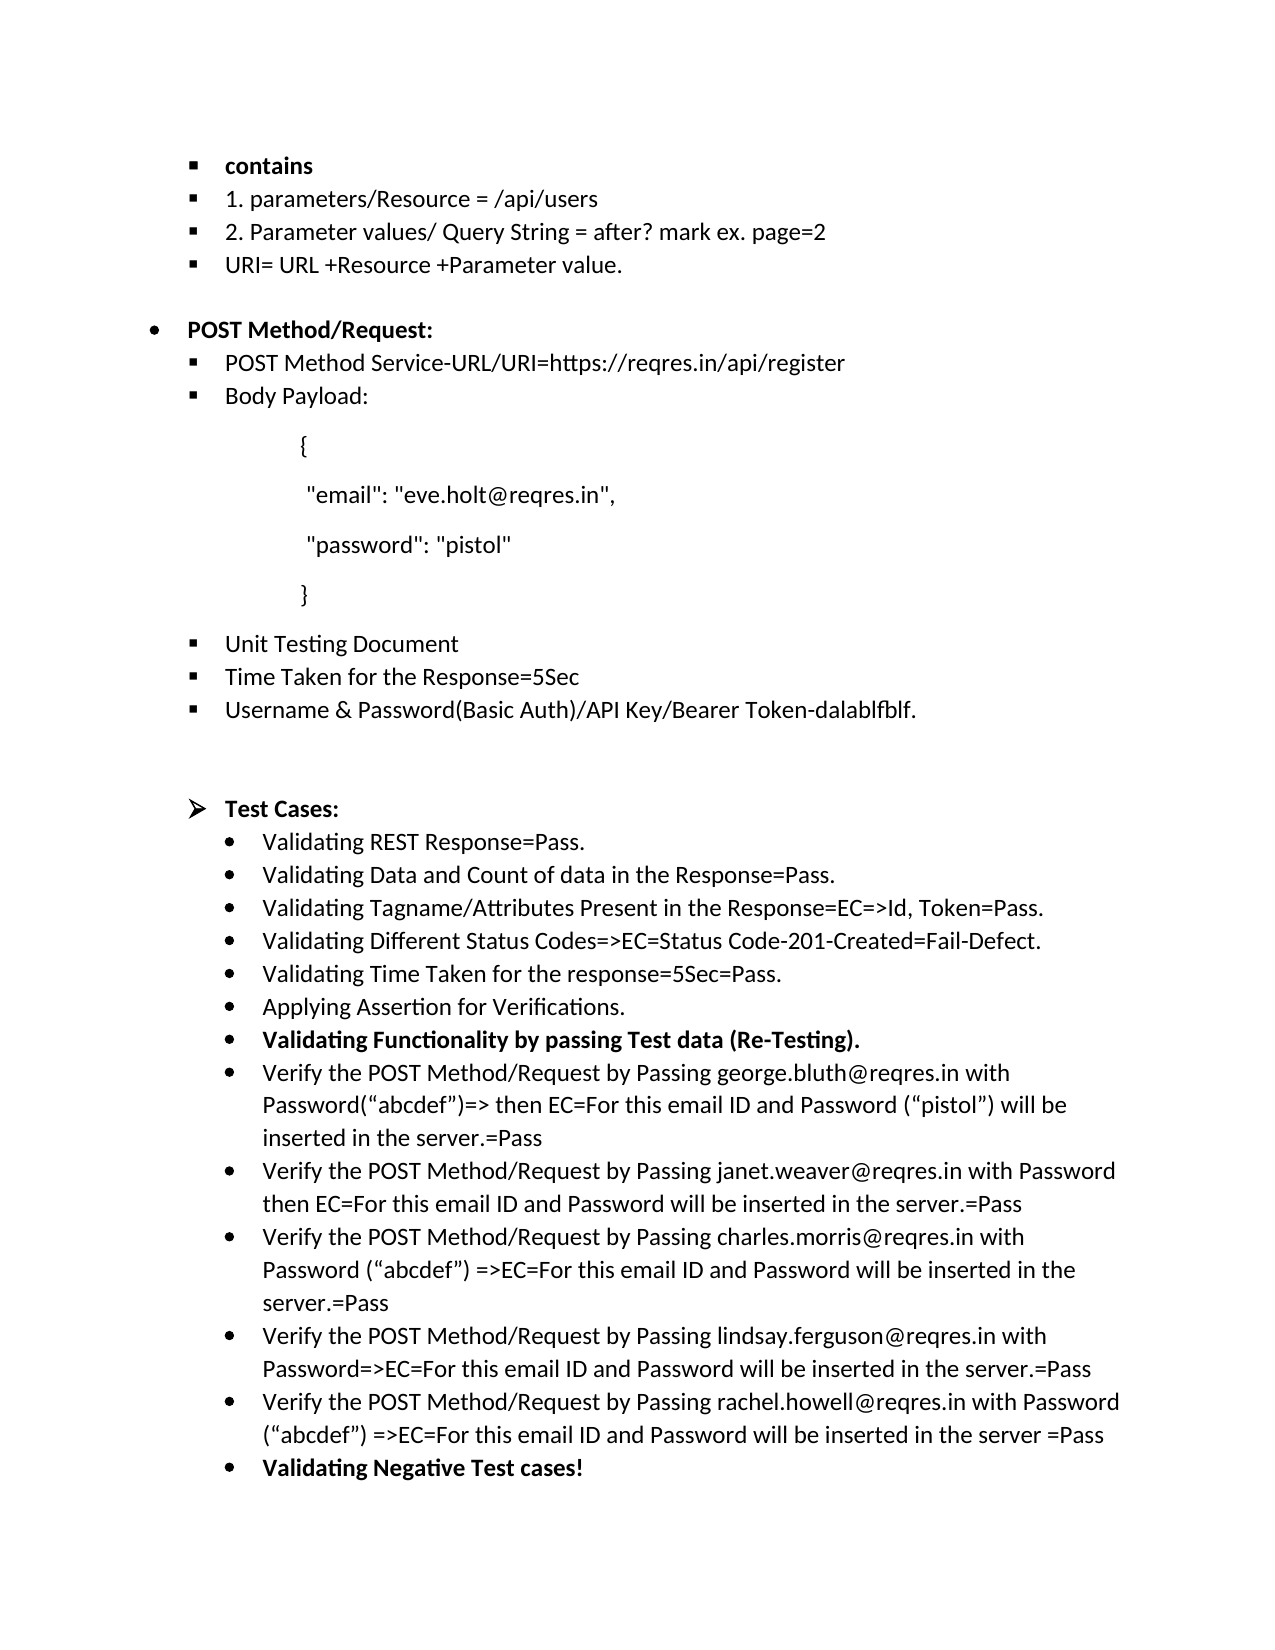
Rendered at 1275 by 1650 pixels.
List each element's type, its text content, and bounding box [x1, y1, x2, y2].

list Validating Data and Count of data in the Response=Pass. [225, 859, 1125, 890]
list contains [187, 150, 1125, 181]
list Verify the POST Method/Request by Passing lindsay.ferguson@reqres.in with Password=>EC=For this email ID and Password will be inserted in the server.=Pass [225, 1320, 1125, 1383]
list 1. parameters/Resource = /api/users [187, 183, 1125, 213]
list POST Method Service-URL/URI=https://reqres.in/api/register [187, 347, 1125, 378]
list Verify the POST Method/Request by Passing rachel.howell@reqres.in with Password (“abcdef”) =>EC=For this email ID and Password will be inserted in the server =Pass [225, 1386, 1125, 1449]
list Validating Functionality by passing Test data (Re-Testing). [225, 1024, 1125, 1054]
list Verify the POST Method/Request by Passing janet.weaver@reqres.in with Password then EC=For this email ID and Password will be inserted in the server.=Pass [225, 1155, 1125, 1219]
list Time Taken for the Response=5Sec [187, 661, 1125, 692]
list Username & Password(Basic Auth)/API Key/Bearer Token-dalablfblf. [187, 694, 1125, 725]
list Verify the POST Method/Request by Passing charles.morris@reqres.in with Password (“abcdef”) =>EC=For this email ID and Password will be inserted in the server.=Pass [225, 1221, 1125, 1318]
list 2. Parameter values/ Query String = after? mark ex. page=2 [187, 216, 1125, 246]
list Validating Negative Test cases! [225, 1452, 1125, 1482]
list Validating Tagname/Attributes Present in the Response=EC=>Id, Token=Pass. [225, 892, 1125, 923]
list Verify the POST Method/Request by Passing george.bluth@reqres.in with Password(“abcdef”)=> then EC=For this email ID and Password (“pistol”) will be inserted in the server.=Pass [225, 1057, 1125, 1153]
list Applying Assertion for Verifications. [225, 991, 1125, 1021]
list Unit Testing Document [187, 628, 1125, 659]
list Validating Time Taken for the response=5Sec=Pass. [225, 958, 1125, 988]
list Test Cases: [187, 793, 1125, 824]
list Validating Different Status Codes=>EC=Status Code-201-Created=Fail-Defect. [225, 925, 1125, 956]
text "password": "pistol" [300, 529, 1125, 560]
list URI= URL +Resource +Parameter value. [187, 249, 1125, 279]
list POST Method/Request: [150, 314, 1125, 345]
text "email": "eve.holt@reqres.in", [300, 479, 1125, 510]
list Body Payload: [187, 380, 1125, 411]
list Validating REST Response=Pass. [225, 826, 1125, 857]
text } [300, 579, 1125, 609]
text { [300, 430, 1125, 461]
